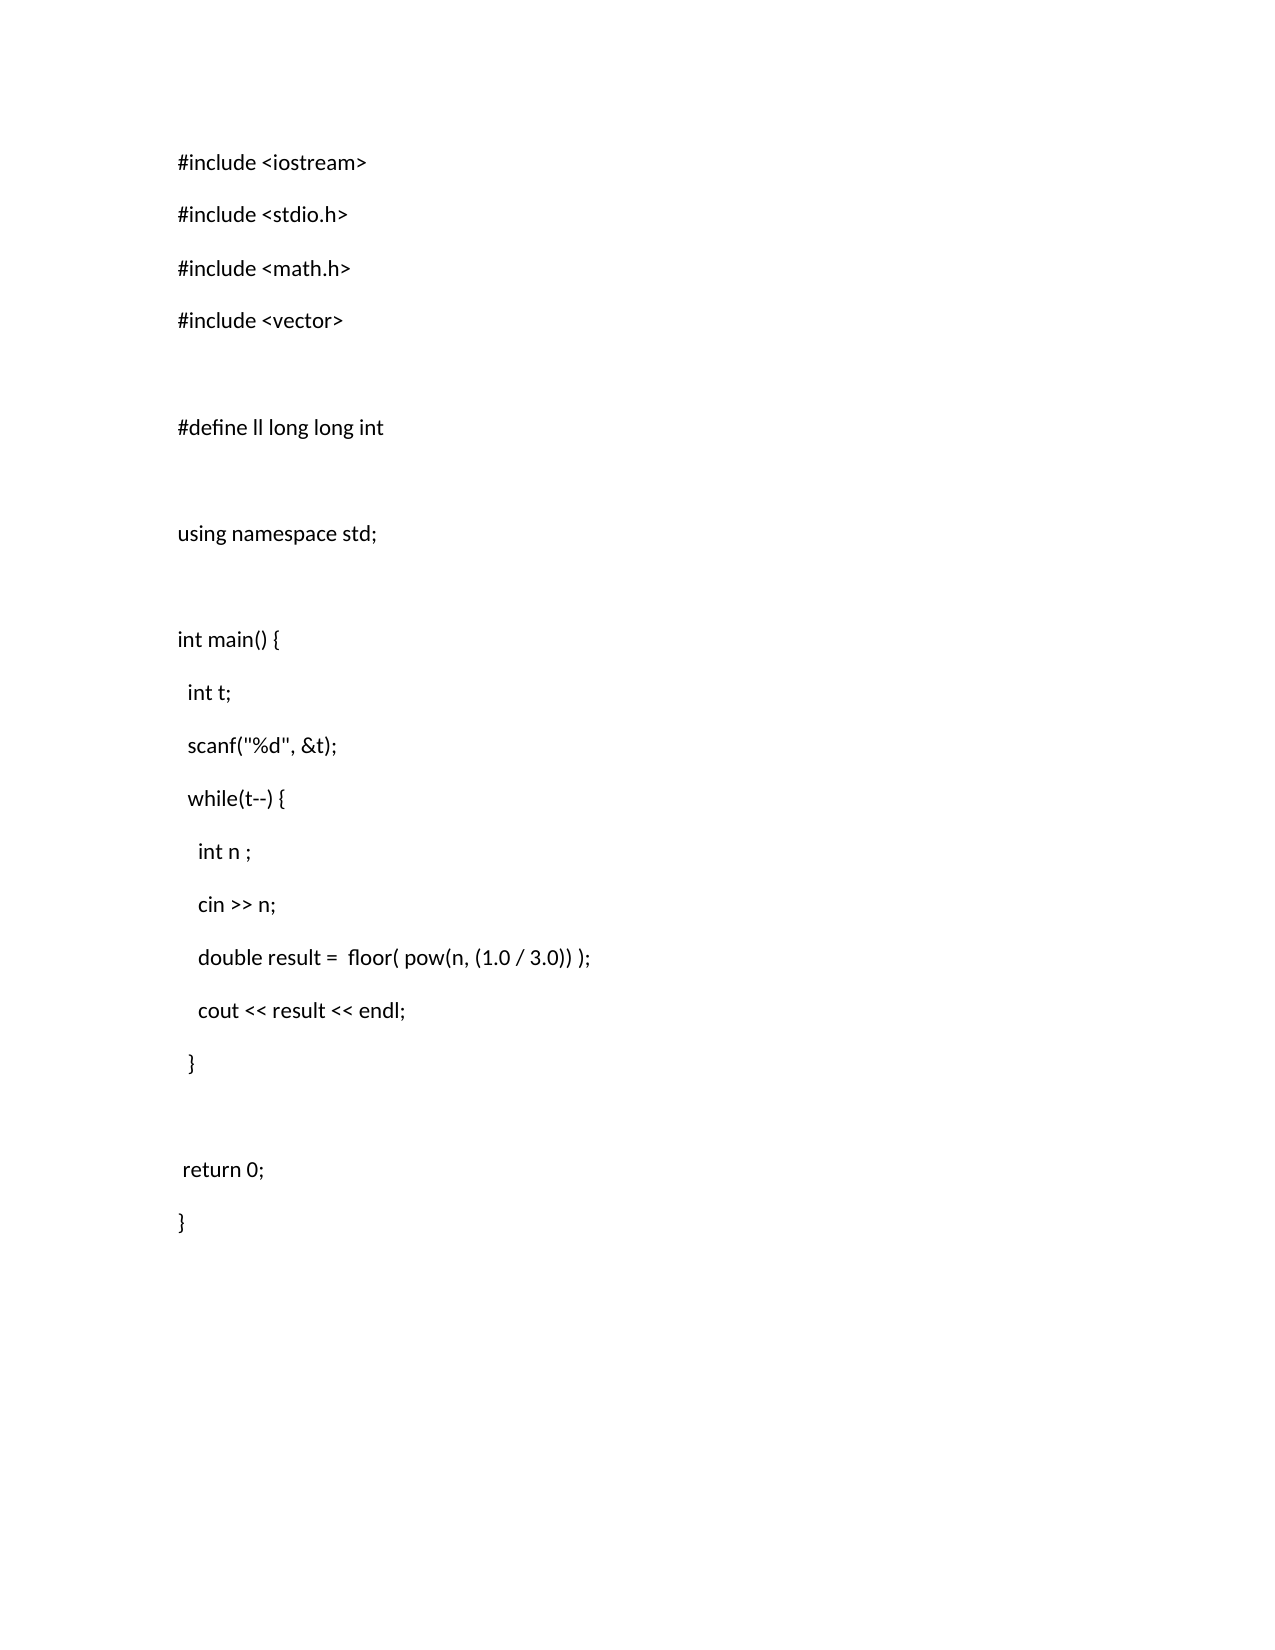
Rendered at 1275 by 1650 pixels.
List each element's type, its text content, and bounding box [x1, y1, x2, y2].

text using namespace std; [177, 519, 1098, 547]
text } [177, 1049, 1098, 1077]
text return 0; [177, 1155, 1098, 1183]
text scanf("%d", &t); [177, 731, 1098, 759]
text int n ; [177, 837, 1098, 865]
text int t; [177, 678, 1098, 706]
text #include <math.h> [177, 254, 1098, 282]
text #include <iostream> [177, 148, 1098, 176]
text } [177, 1208, 1098, 1236]
text #include <stdio.h> [177, 201, 1098, 229]
text #define ll long long int [177, 413, 1098, 441]
text cout << result << endl; [177, 996, 1098, 1024]
text while(t--) { [177, 784, 1098, 812]
text int main() { [177, 625, 1098, 653]
text cin >> n; [177, 890, 1098, 918]
text #include <vector> [177, 307, 1098, 335]
text double result = floor( pow(n, (1.0 / 3.0)) ); [177, 943, 1098, 971]
